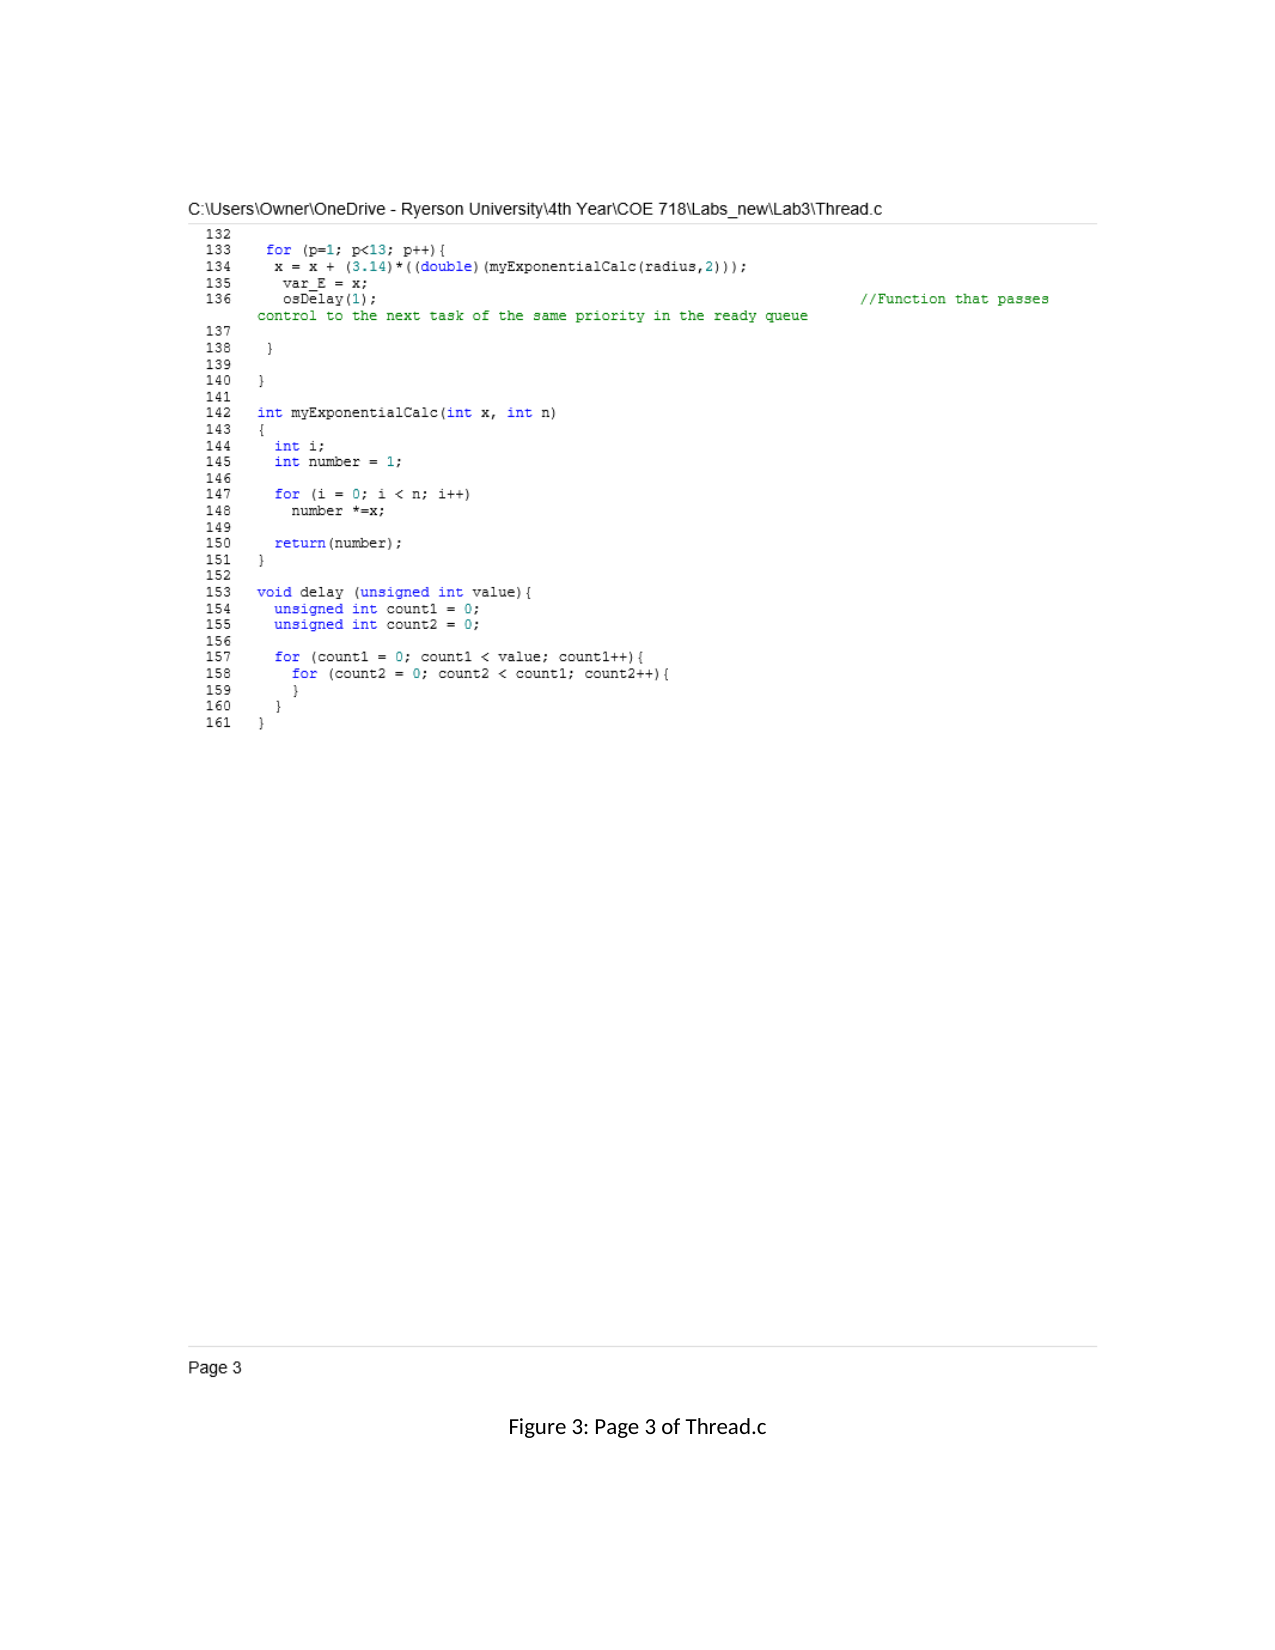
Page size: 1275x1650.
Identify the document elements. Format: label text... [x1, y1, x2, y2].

text Figure 3: Page 3 of Thread.c [150, 1413, 1125, 1440]
picture [150, 150, 1125, 1413]
